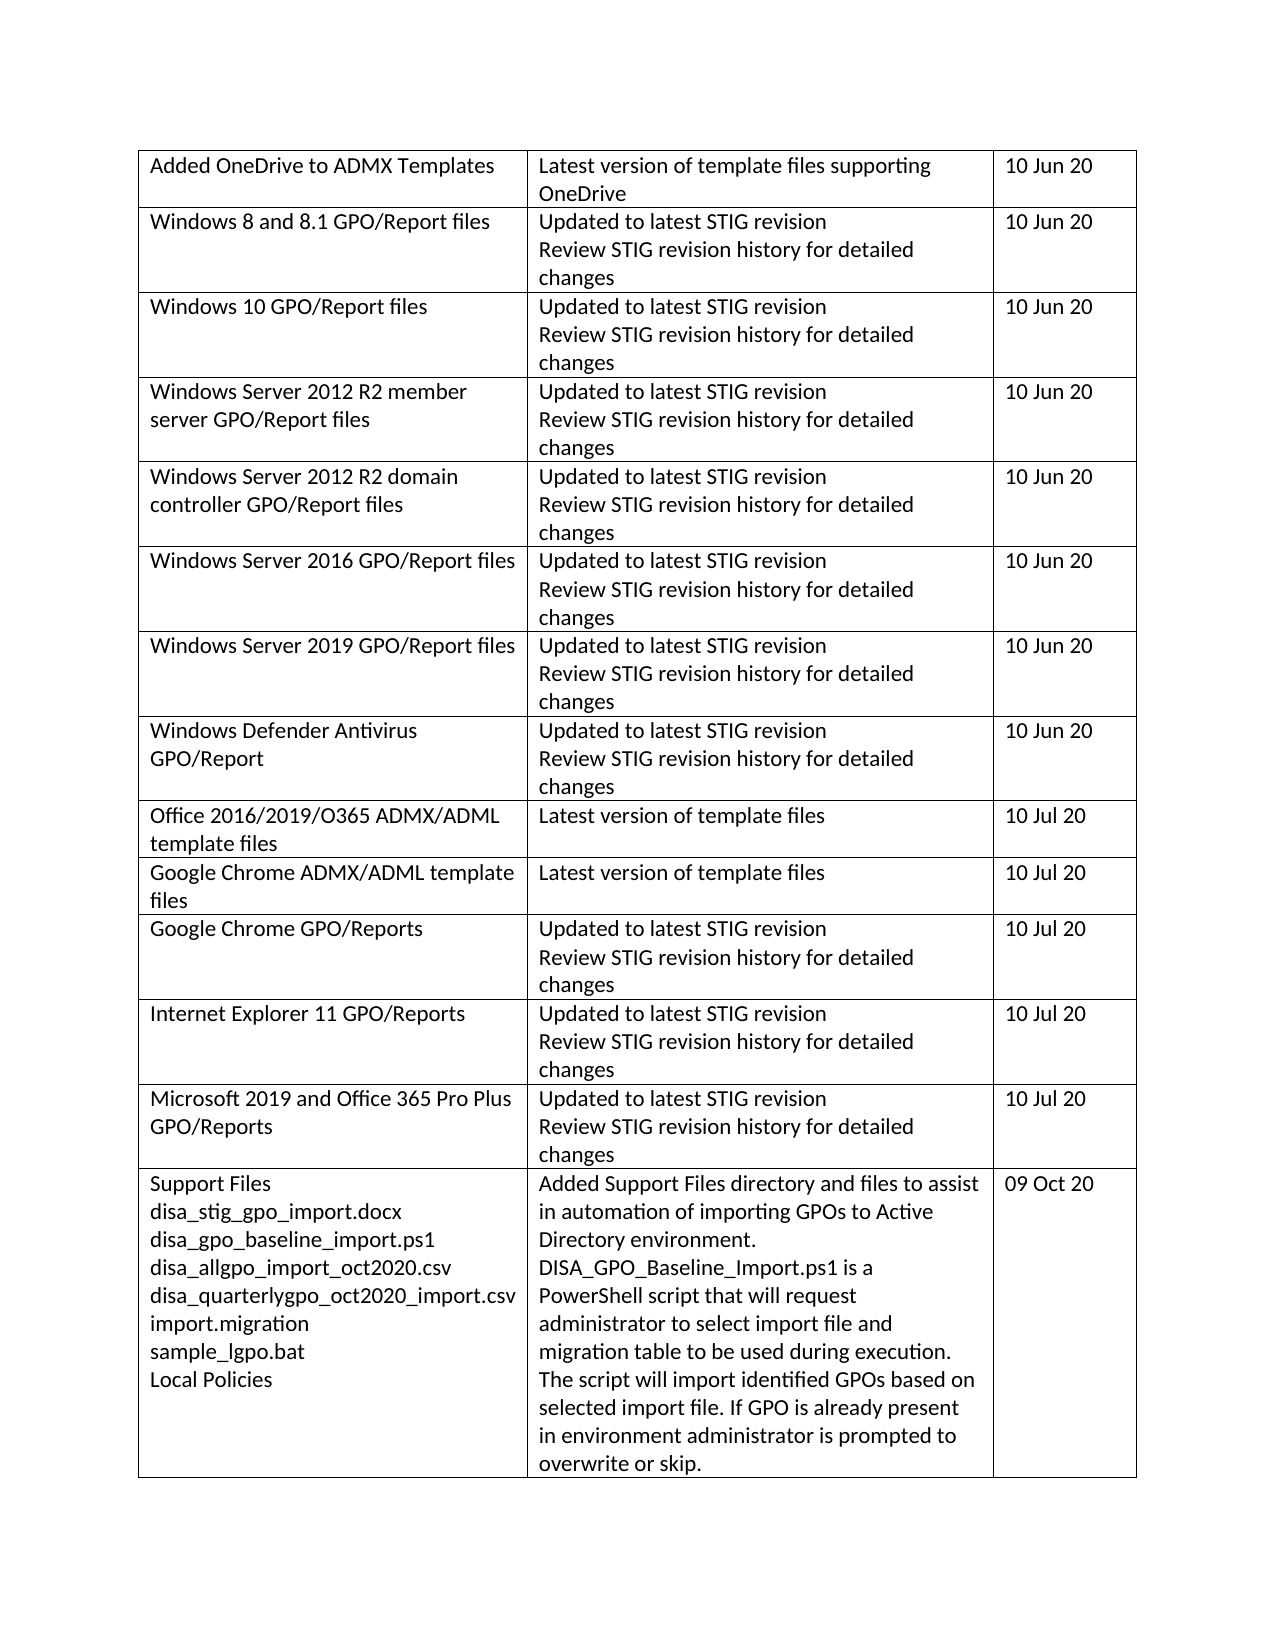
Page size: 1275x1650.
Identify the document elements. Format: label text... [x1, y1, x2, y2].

table_cell Latest version of template files [528, 858, 993, 914]
table_cell 10 Jun 20 [994, 547, 1136, 631]
table_cell Latest version of template files supporting OneDrive [528, 151, 993, 207]
table_cell Windows Server 2012 R2 member server GPO/Report files [139, 378, 527, 461]
table_cell Office 2016/2019/O365 ADMX/ADML template files [139, 801, 527, 857]
table_cell Windows Server 2019 GPO/Report files [139, 632, 527, 716]
table_cell 10 Jun 20 [994, 462, 1136, 546]
table_cell 09 Oct 20 [994, 1169, 1136, 1477]
table_cell Updated to latest STIG revision Review STIG revision history for detailed changes [528, 378, 993, 461]
table_cell 10 Jun 20 [994, 632, 1136, 716]
table_cell 10 Jul 20 [994, 1085, 1136, 1168]
table_cell Added OneDrive to ADMX Templates [139, 151, 527, 207]
table_cell Windows Server 2016 GPO/Report files [139, 547, 527, 631]
table_cell Latest version of template files [528, 801, 993, 857]
table_cell Google Chrome ADMX/ADML template files [139, 858, 527, 914]
table_cell Windows Server 2012 R2 domain controller GPO/Report files [139, 462, 527, 546]
table_cell Updated to latest STIG revision Review STIG revision history for detailed changes [528, 462, 993, 546]
table_cell 10 Jul 20 [994, 801, 1136, 857]
table_cell 10 Jul 20 [994, 858, 1136, 914]
table_cell Updated to latest STIG revision Review STIG revision history for detailed changes [528, 208, 993, 292]
table_cell 10 Jun 20 [994, 208, 1136, 292]
table_cell 10 Jun 20 [994, 717, 1136, 800]
table_cell Updated to latest STIG revision Review STIG revision history for detailed changes [528, 1000, 993, 1083]
table_cell Windows Defender Antivirus GPO/Report [139, 717, 527, 800]
table_cell 10 Jun 20 [994, 378, 1136, 461]
table_cell Google Chrome GPO/Reports [139, 915, 527, 999]
table_cell Windows 8 and 8.1 GPO/Report files [139, 208, 527, 292]
table_cell Internet Explorer 11 GPO/Reports [139, 1000, 527, 1083]
table_cell Windows 10 GPO/Report files [139, 293, 527, 376]
table_cell 10 Jul 20 [994, 1000, 1136, 1083]
table_cell 10 Jun 20 [994, 293, 1136, 376]
table_cell Updated to latest STIG revision Review STIG revision history for detailed changes [528, 632, 993, 716]
table_cell Microsoft 2019 and Office 365 Pro Plus GPO/Reports [139, 1085, 527, 1168]
table_cell 10 Jul 20 [994, 915, 1136, 999]
table_cell Updated to latest STIG revision Review STIG revision history for detailed changes [528, 915, 993, 999]
table_cell Updated to latest STIG revision Review STIG revision history for detailed changes [528, 547, 993, 631]
table_cell Updated to latest STIG revision Review STIG revision history for detailed changes [528, 717, 993, 800]
table_cell Updated to latest STIG revision Review STIG revision history for detailed changes [528, 293, 993, 376]
table_cell Updated to latest STIG revision Review STIG revision history for detailed changes [528, 1085, 993, 1168]
table_cell 10 Jun 20 [994, 151, 1136, 207]
